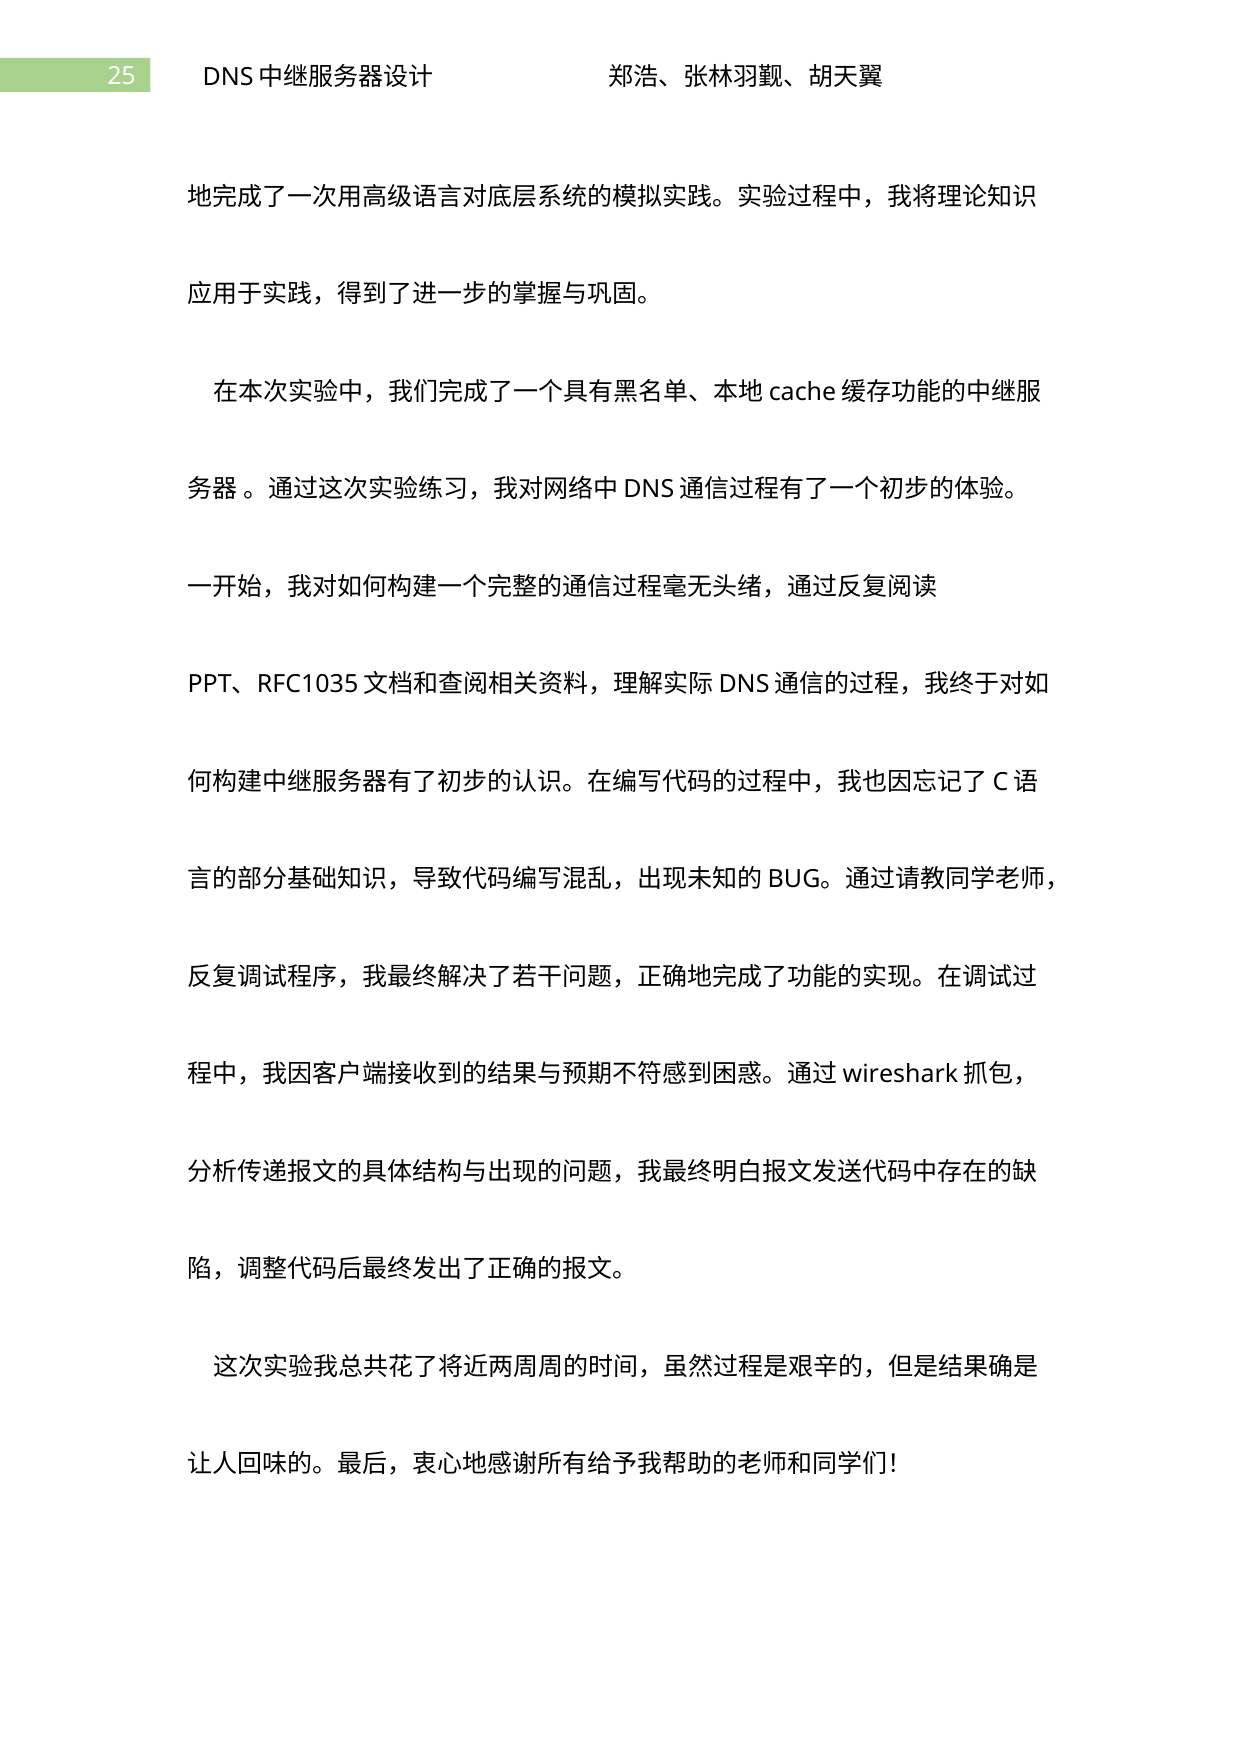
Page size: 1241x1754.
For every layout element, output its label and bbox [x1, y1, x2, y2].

text [187, 162, 1053, 1494]
